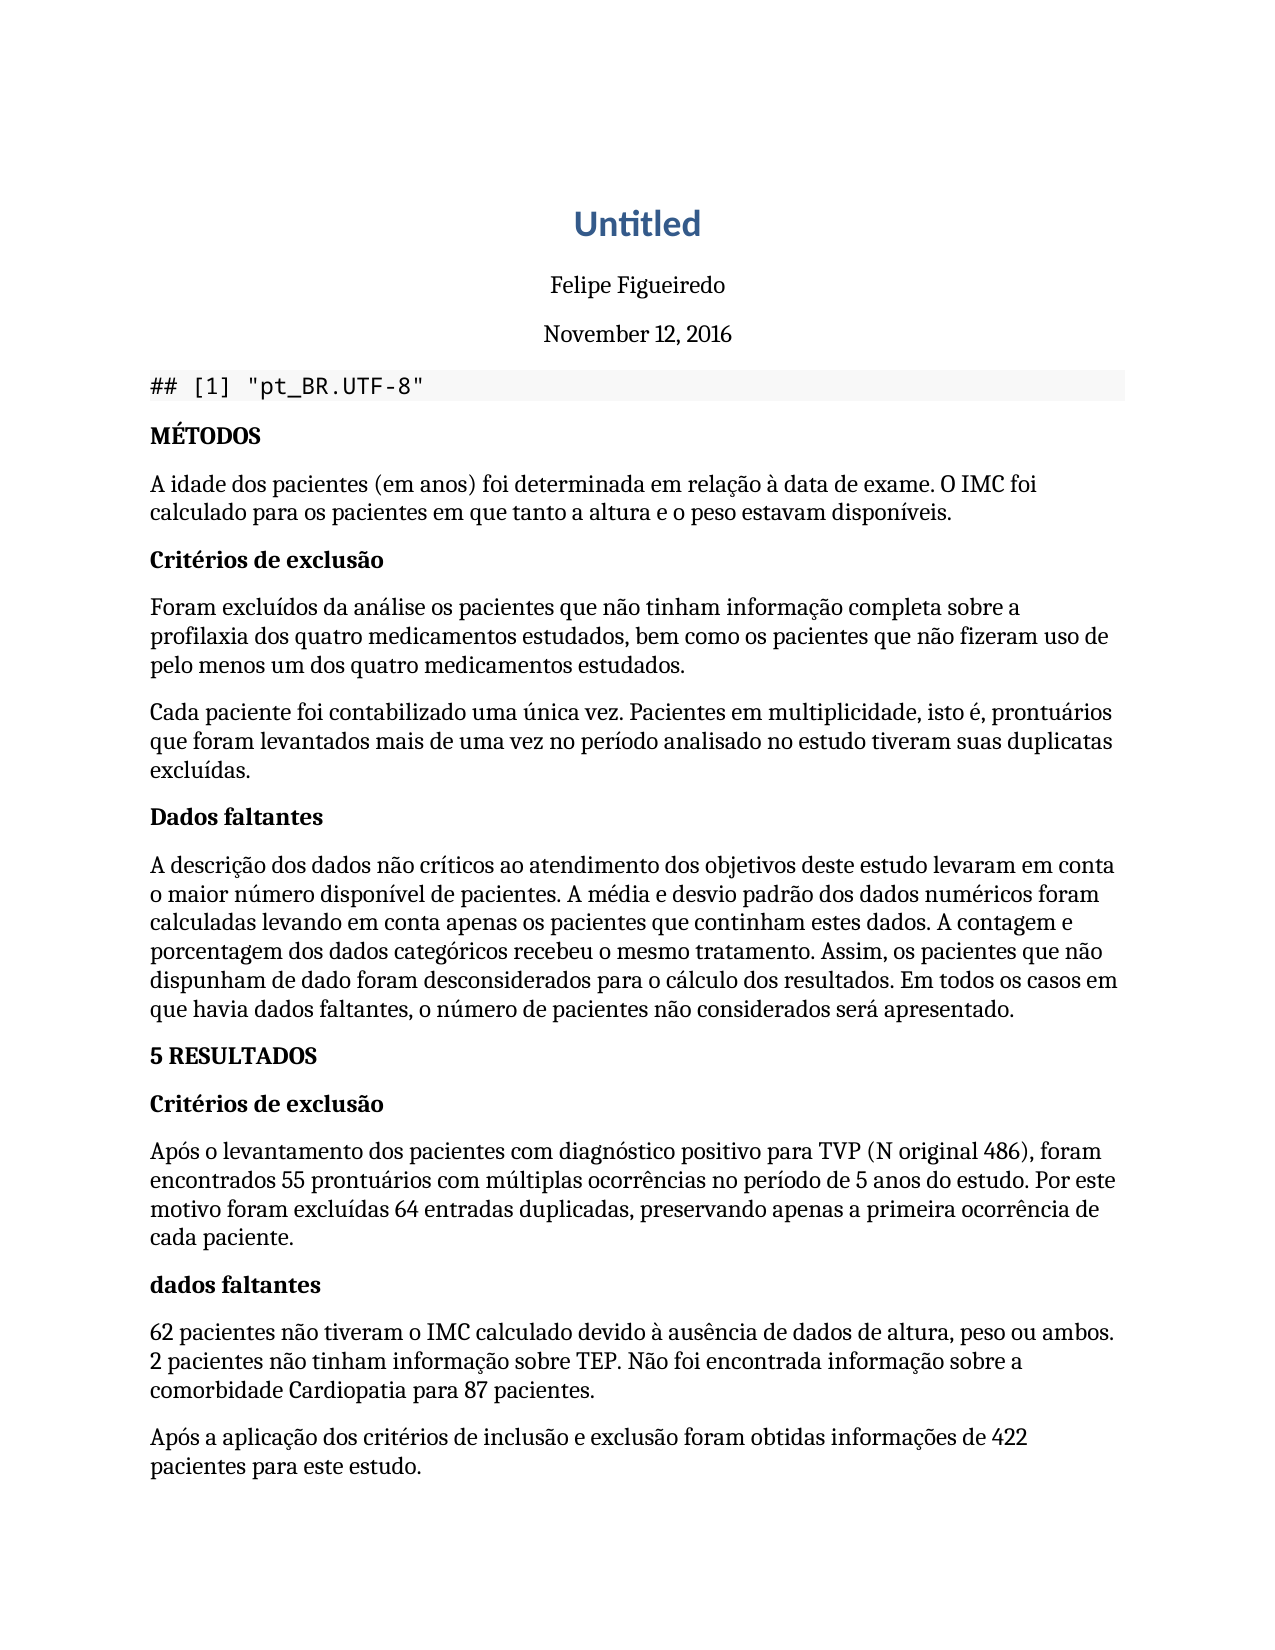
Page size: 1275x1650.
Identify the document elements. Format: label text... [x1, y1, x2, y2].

text Critérios de exclusão [150, 546, 1125, 574]
text MÉTODOS [150, 422, 1125, 451]
text Após o levantamento dos pacientes com diagnóstico positivo para TVP (N original 486), foram encontrados 55 prontuários com múltiplas ocorrências no período de 5 anos do estudo. Por este motivo foram excluídas 64 entradas duplicadas, preservando apenas a primeira ocorrência de cada paciente. [150, 1137, 1125, 1252]
text dados faltantes [150, 1271, 1125, 1299]
text 62 pacientes não tiveram o IMC calculado devido à ausência de dados de altura, peso ou ambos. 2 pacientes não tinham informação sobre TEP. Não foi encontrada informação sobre a comorbidade Cardiopatia para 87 pacientes. [150, 1318, 1125, 1404]
text Foram excluídos da análise os pacientes que não tinham informação completa sobre a profilaxia dos quatro medicamentos estudados, bem como os pacientes que não fizeram uso de pelo menos um dos quatro medicamentos estudados. [150, 593, 1125, 679]
text A descrição dos dados não críticos ao atendimento dos objetivos deste estudo levaram em conta o maior número disponível de pacientes. A média e desvio padrão dos dados numéricos foram calculadas levando em conta apenas os pacientes que continham estes dados. A contagem e porcentagem dos dados categóricos recebeu o mesmo tratamento. Assim, os pacientes que não dispunham de dado foram desconsiderados para o cálculo dos resultados. Em todos os casos em que havia dados faltantes, o número de pacientes não considerados será apresentado. [150, 851, 1125, 1023]
text Critérios de exclusão [150, 1089, 1125, 1118]
text Felipe Figueiredo [150, 271, 1125, 299]
text ## [1] "pt_BR.UTF-8" [150, 370, 1125, 401]
text Após a aplicação dos critérios de inclusão e exclusão foram obtidas informações de 422 pacientes para este estudo. [150, 1423, 1125, 1481]
text A idade dos pacientes (em anos) foi determinada em relação à data de exame. O IMC foi calculado para os pacientes em que tanto a altura e o peso estavam disponíveis. [150, 469, 1125, 527]
text Dados faltantes [150, 803, 1125, 832]
text 5 RESULTADOS [150, 1042, 1125, 1071]
text November 12, 2016 [150, 320, 1125, 349]
title Untitled [150, 200, 1125, 246]
text Cada paciente foi contabilizado uma única vez. Pacientes em multiplicidade, isto é, prontuários que foram levantados mais de uma vez no período analisado no estudo tiveram suas duplicatas excluídas. [150, 698, 1125, 784]
